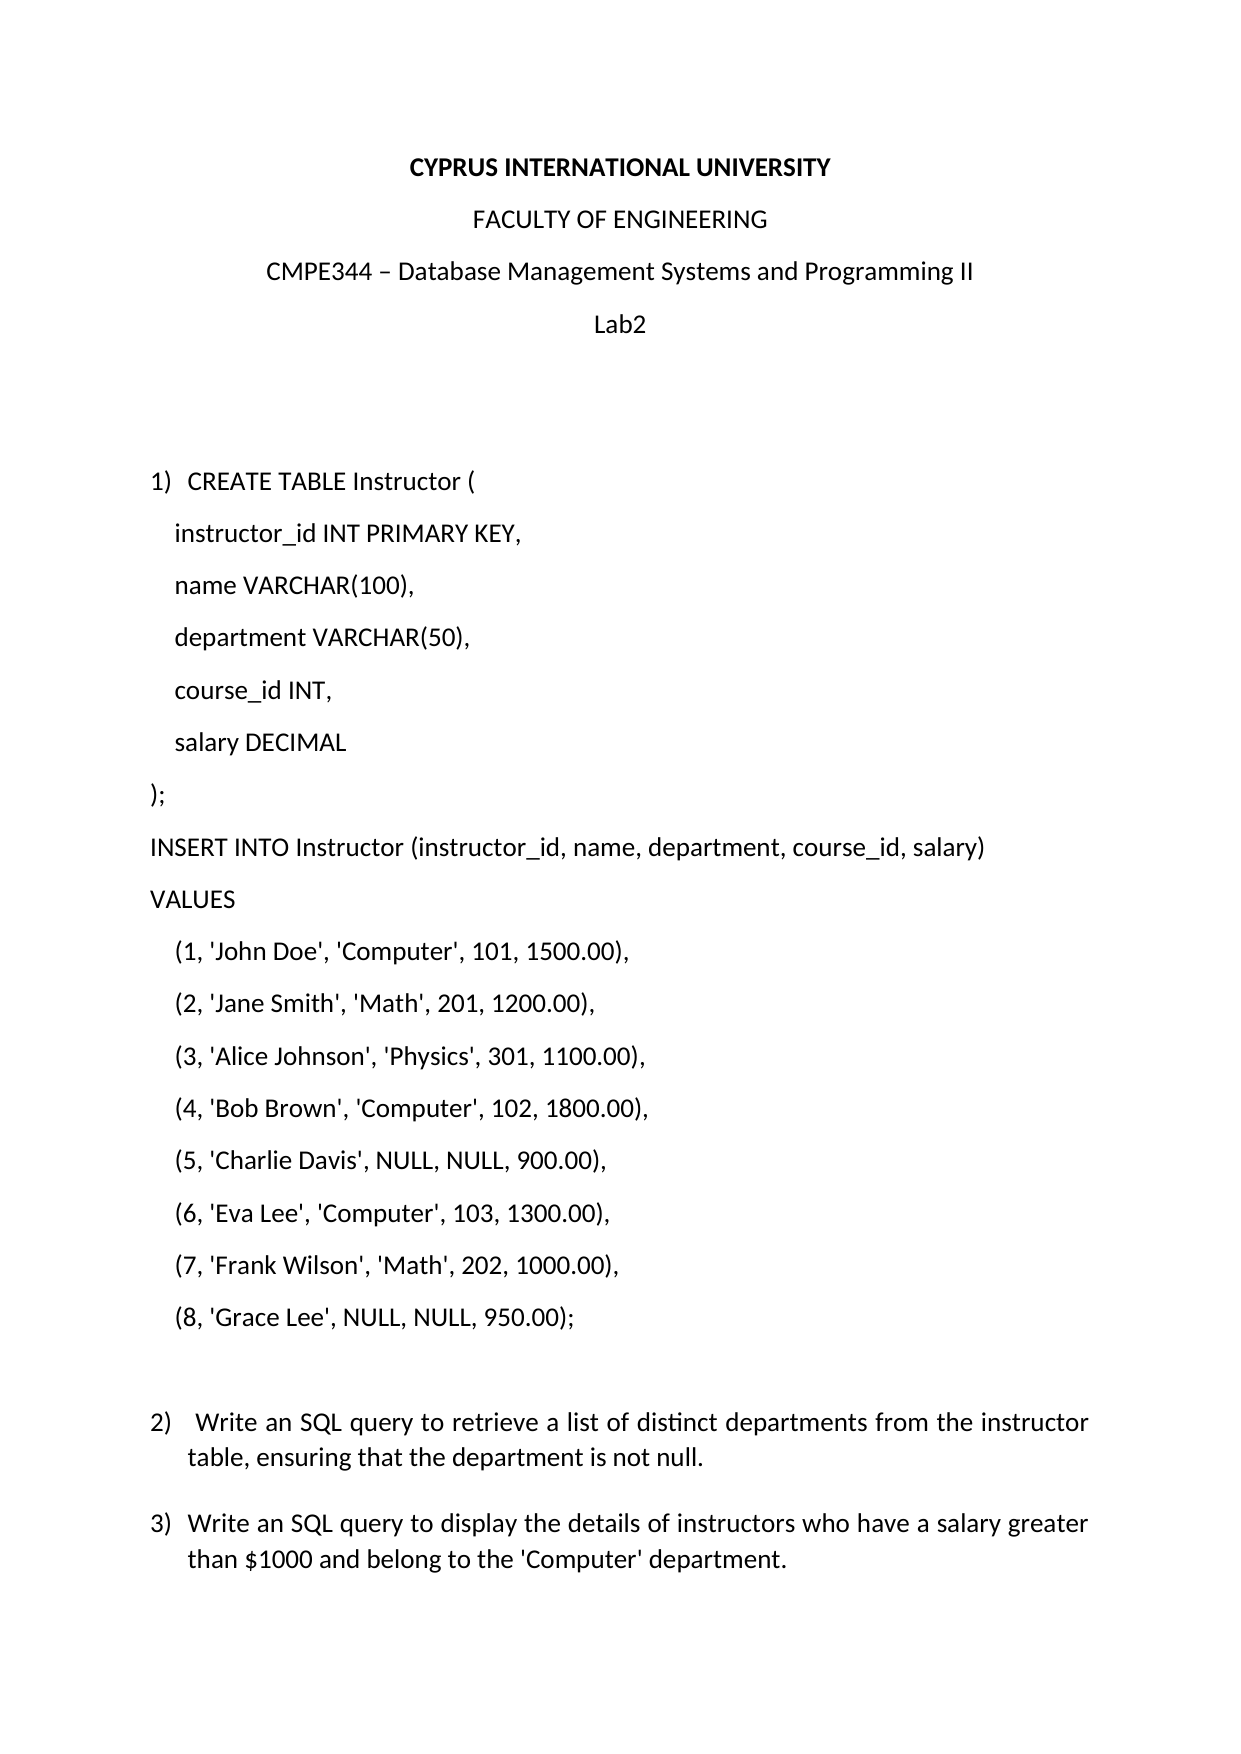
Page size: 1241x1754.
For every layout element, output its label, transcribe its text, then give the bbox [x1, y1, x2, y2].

list CREATE TABLE Instructor ( [150, 464, 1090, 497]
text salary DECIMAL [150, 725, 1090, 758]
text instructor_id INT PRIMARY KEY, [150, 516, 1090, 549]
text ); [150, 777, 1090, 811]
text CMPE344 – Database Management Systems and Programming II [150, 254, 1090, 288]
text (7, 'Frank Wilson', 'Math', 202, 1000.00), [150, 1248, 1090, 1281]
text FACULTY OF ENGINEERING [150, 202, 1090, 235]
text (8, 'Grace Lee', NULL, NULL, 950.00); [150, 1300, 1090, 1333]
text VALUES [150, 882, 1090, 915]
text (1, 'John Doe', 'Computer', 101, 1500.00), [150, 934, 1090, 967]
text (3, 'Alice Johnson', 'Physics', 301, 1100.00), [150, 1039, 1090, 1072]
text (2, 'Jane Smith', 'Math', 201, 1200.00), [150, 987, 1090, 1020]
text (4, 'Bob Brown', 'Computer', 102, 1800.00), [150, 1091, 1090, 1124]
list Write an SQL query to retrieve a list of distinct departments from the instructor table, ensuring that the department is not null. [150, 1405, 1090, 1474]
text CYPRUS INTERNATIONAL UNIVERSITY [150, 150, 1090, 183]
text department VARCHAR(50), [150, 621, 1090, 654]
text course_id INT, [150, 673, 1090, 706]
text Lab2 [150, 307, 1090, 340]
list Write an SQL query to display the details of instructors who have a salary greater than $1000 and belong to the 'Computer' department. [150, 1506, 1090, 1575]
text name VARCHAR(100), [150, 568, 1090, 601]
text INSERT INTO Instructor (instructor_id, name, department, course_id, salary) [150, 830, 1090, 863]
text (6, 'Eva Lee', 'Computer', 103, 1300.00), [150, 1196, 1090, 1229]
text (5, 'Charlie Davis', NULL, NULL, 900.00), [150, 1143, 1090, 1177]
